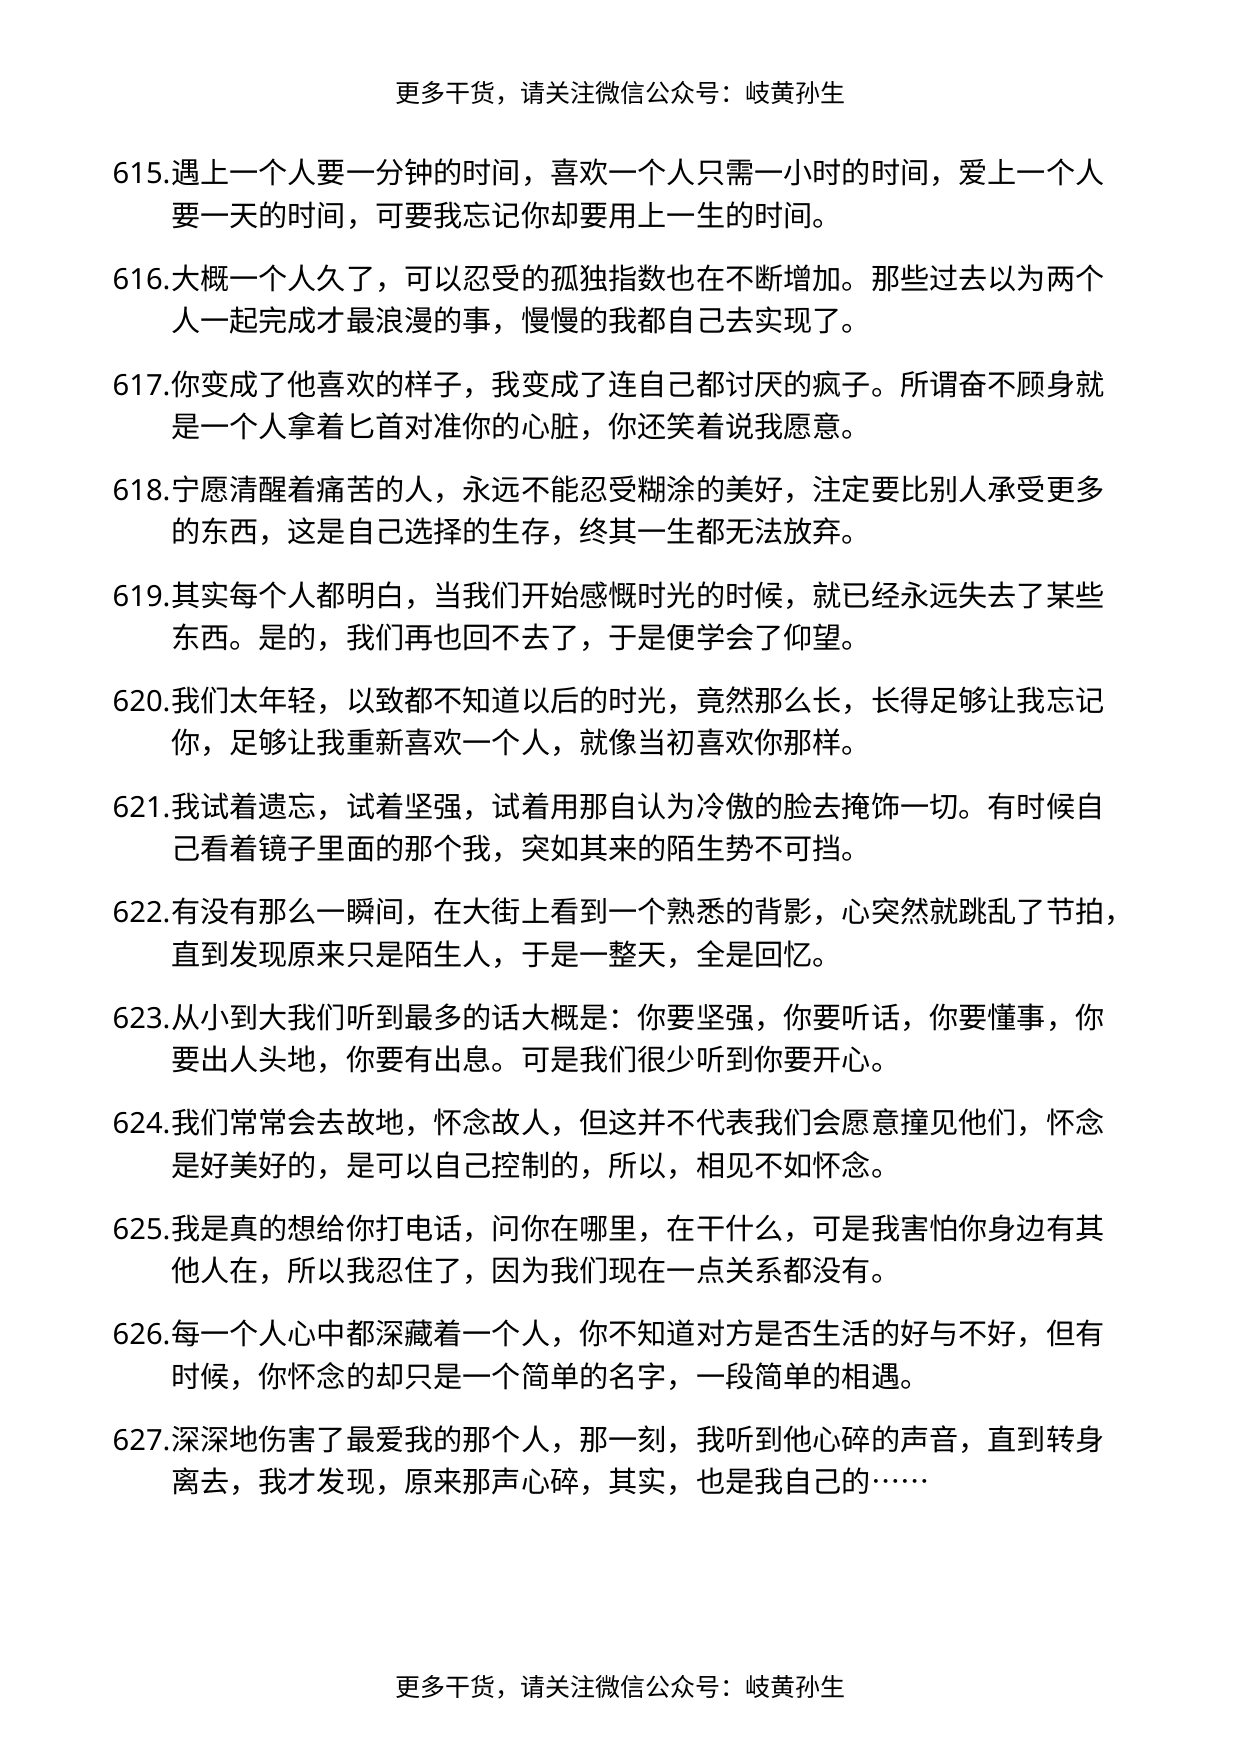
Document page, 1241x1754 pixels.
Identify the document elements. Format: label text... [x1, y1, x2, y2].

list 有没有那么一瞬间，在大街上看到一个熟悉的背影，心突然就跳乱了节拍，直到发现原来只是陌生人，于是一整天，全是回忆。 [112, 889, 1128, 973]
list 每一个人心中都深藏着一个人，你不知道对方是否生活的好与不好，但有时候，你怀念的却只是一个简单的名字，一段简单的相遇。 [112, 1311, 1128, 1395]
list 深深地伤害了最爱我的那个人，那一刻，我听到他心碎的声音，直到转身离去，我才发现，原来那声心碎，其实，也是我自己的…… [112, 1416, 1128, 1501]
list 其实每个人都明白，当我们开始感慨时光的时候，就已经永远失去了某些东西。是的，我们再也回不去了，于是便学会了仰望。 [112, 572, 1128, 657]
list 从小到大我们听到最多的话大概是：你要坚强，你要听话，你要懂事，你要出人头地，你要有出息。可是我们很少听到你要开心。 [112, 994, 1128, 1079]
list 大概一个人久了，可以忍受的孤独指数也在不断增加。那些过去以为两个人一起完成才最浪漫的事，慢慢的我都自己去实现了。 [112, 256, 1128, 340]
list 你变成了他喜欢的样子，我变成了连自己都讨厌的疯子。所谓奋不顾身就是一个人拿着匕首对准你的心脏，你还笑着说我愿意。 [112, 361, 1128, 446]
list 宁愿清醒着痛苦的人，永远不能忍受糊涂的美好，注定要比别人承受更多的东西，这是自己选择的生存，终其一生都无法放弃。 [112, 467, 1128, 551]
list 我是真的想给你打电话，问你在哪里，在干什么，可是我害怕你身边有其他人在，所以我忍住了，因为我们现在一点关系都没有。 [112, 1205, 1128, 1290]
list 遇上一个人要一分钟的时间，喜欢一个人只需一小时的时间，爱上一个人要一天的时间，可要我忘记你却要用上一生的时间。 [112, 150, 1128, 235]
list 我们常常会去故地，怀念故人，但这并不代表我们会愿意撞见他们，怀念是好美好的，是可以自己控制的，所以，相见不如怀念。 [112, 1100, 1128, 1184]
list 我们太年轻，以致都不知道以后的时光，竟然那么长，长得足够让我忘记你，足够让我重新喜欢一个人，就像当初喜欢你那样。 [112, 678, 1128, 762]
list 我试着遗忘，试着坚强，试着用那自认为冷傲的脸去掩饰一切。有时候自己看着镜子里面的那个我，突如其来的陌生势不可挡。 [112, 783, 1128, 868]
